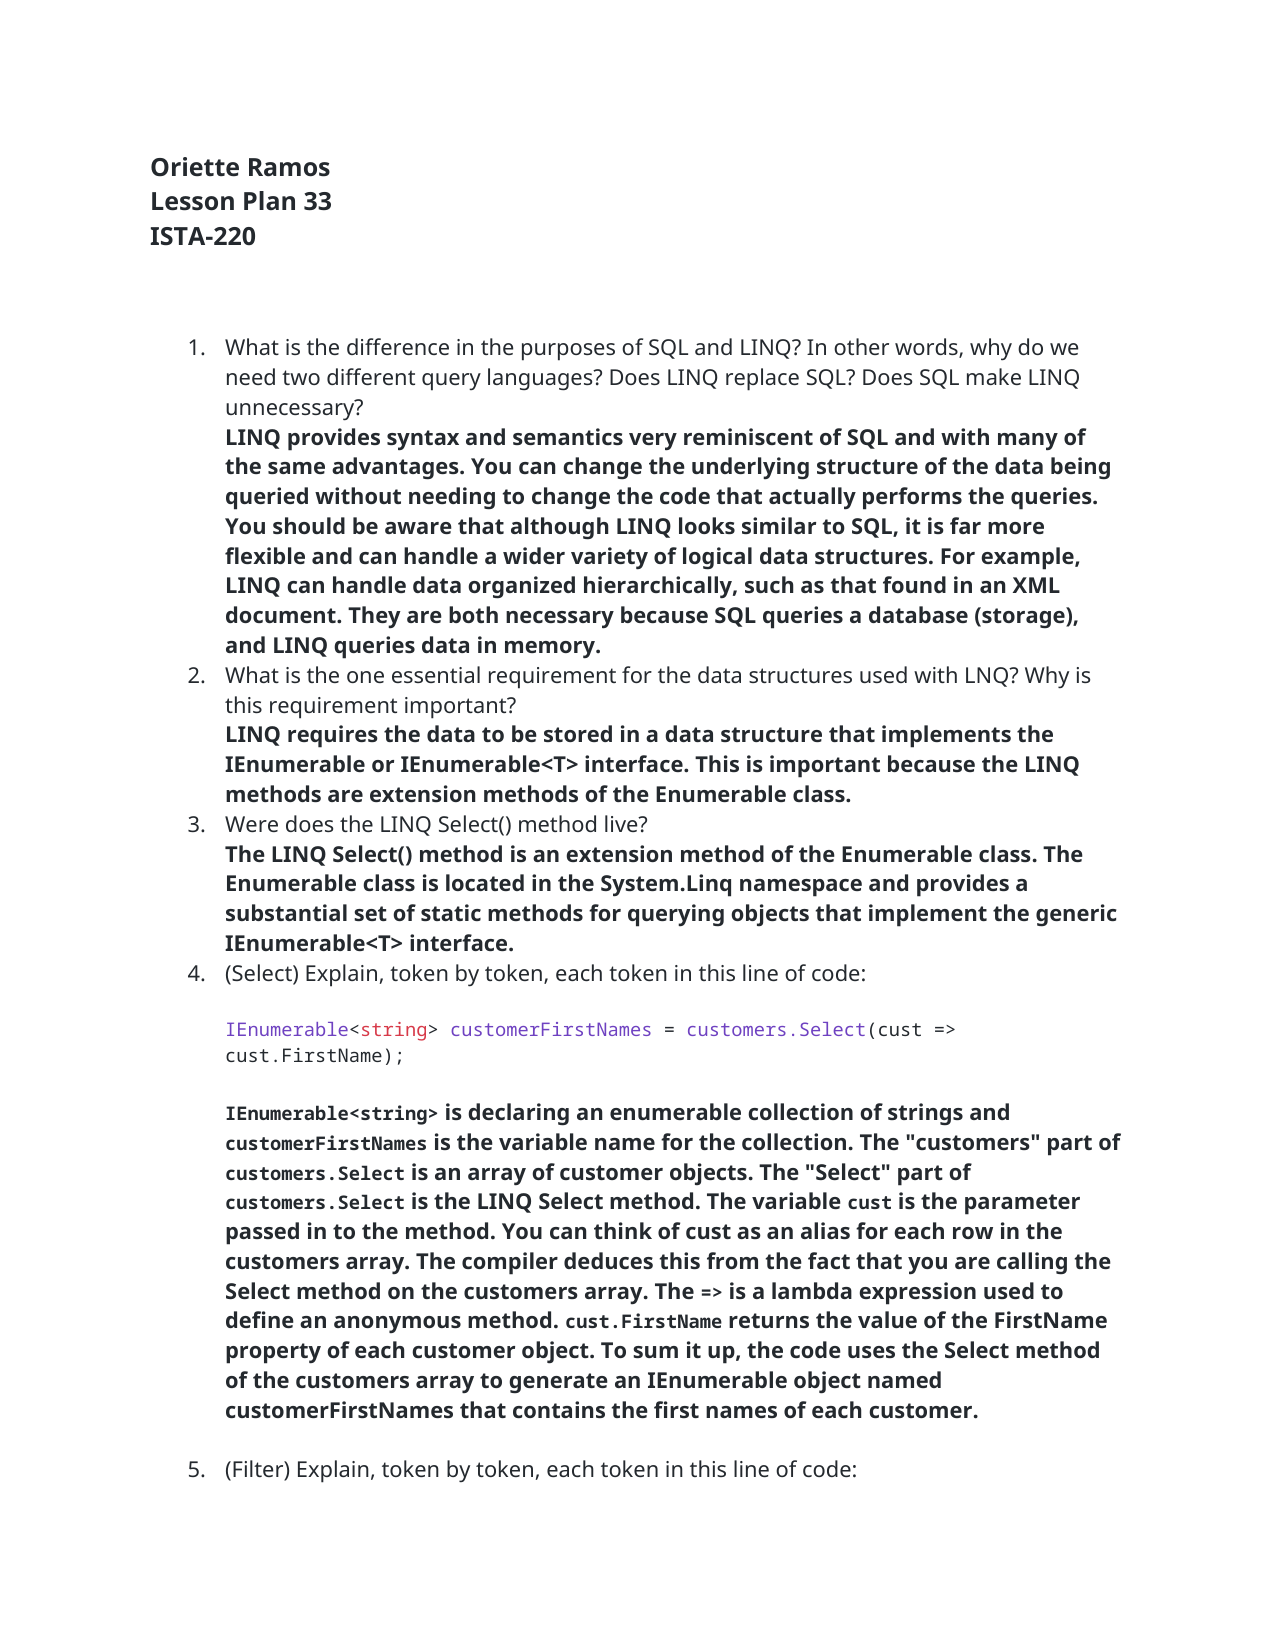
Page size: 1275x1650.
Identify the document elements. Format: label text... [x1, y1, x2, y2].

list (Select) Explain, token by token, each token in this line of code: [187, 958, 1125, 987]
list Were does the LINQ Select() method live? The LINQ Select() method is an extension method of the Enumerable class. The Enumerable class is located in the System.Linq namespace and provides a substantial set of static methods for querying objects that implement the generic IEnumerable<T> interface. [187, 809, 1125, 958]
text IEnumerable<string> is declaring an enumerable collection of strings and customerFirstNames is the variable name for the collection. The "customers" part of customers.Select is an array of customer objects. The "Select" part of customers.Select is the LINQ Select method. The variable cust is the parameter passed in to the method. You can think of cust as an alias for each row in the customers array. The compiler deduces this from the fact that you are calling the Select method on the customers array. The => is a lambda expression used to define an anonymous method. cust.FirstName returns the value of the FirstName property of each customer object. To sum it up, the code uses the Select method of the customers array to generate an IEnumerable object named customerFirstNames that contains the first names of each customer. [225, 1097, 1125, 1424]
text Oriette Ramos [150, 150, 1125, 184]
list (Filter) Explain, token by token, each token in this line of code: [187, 1454, 1125, 1483]
text ISTA-220 [150, 218, 1125, 252]
text IEnumerable<string> customerFirstNames = customers.Select(cust => cust.FirstName); [225, 1017, 1125, 1068]
list What is the difference in the purposes of SQL and LINQ? In other words, why do we need two different query languages? Does LINQ replace SQL? Does SQL make LINQ unnecessary? LINQ provides syntax and semantics very reminiscent of SQL and with many of the same advantages. You can change the underlying structure of the data being queried without needing to change the code that actually performs the queries. You should be aware that although LINQ looks similar to SQL, it is far more flexible and can handle a wider variety of logical data structures. For example, LINQ can handle data organized hierarchically, such as that found in an XML document. They are both necessary because SQL queries a database (storage), and LINQ queries data in memory. [187, 332, 1125, 660]
text Lesson Plan 33 [150, 184, 1125, 218]
list What is the one essential requirement for the data structures used with LNQ? Why is this requirement important? LINQ requires the data to be stored in a data structure that implements the IEnumerable or IEnumerable<T> interface. This is important because the LINQ methods are extension methods of the Enumerable class. [187, 660, 1125, 809]
